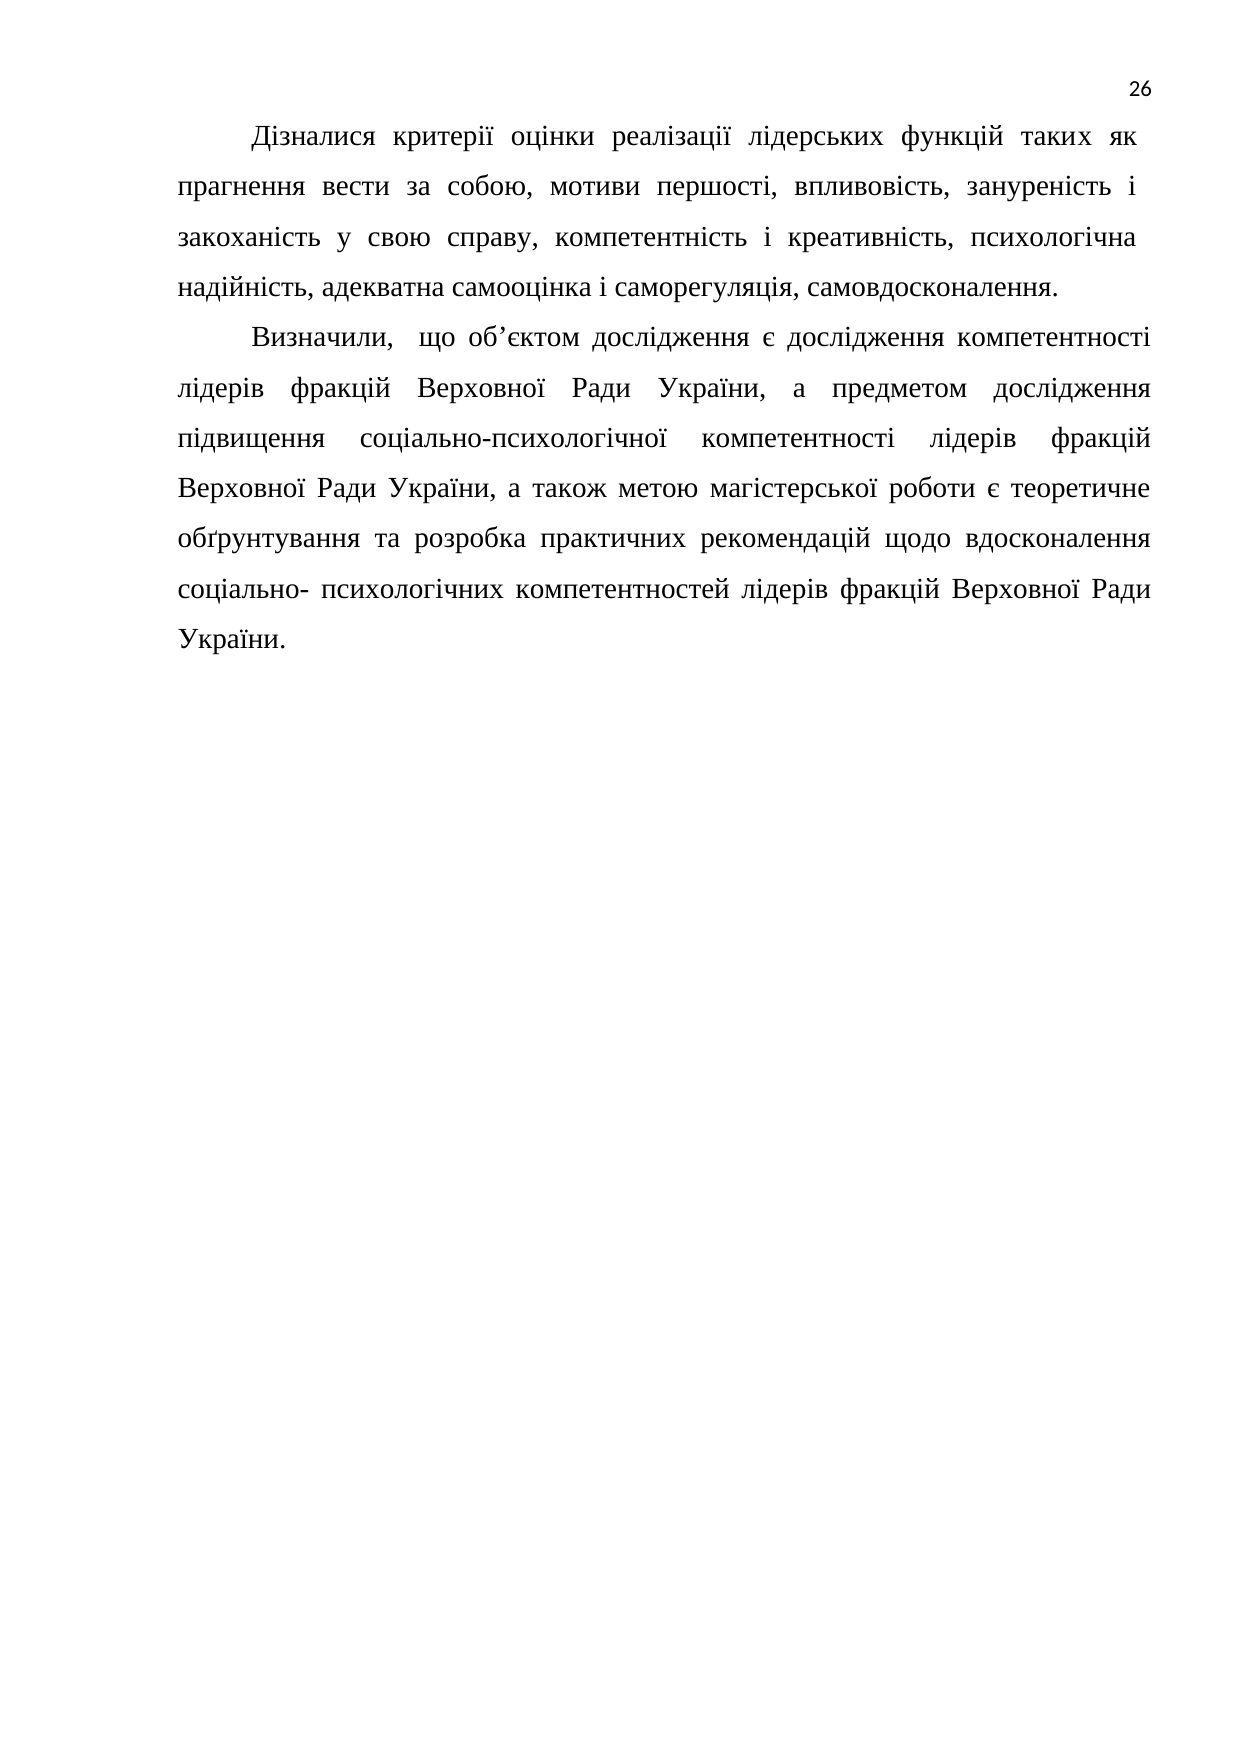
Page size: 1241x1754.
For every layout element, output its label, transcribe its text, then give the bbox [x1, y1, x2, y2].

text Дізналися критерії оцінки реалізації лідерських функцій таких як прагнення вести за собою, мотиви першості, впливовість, зануреність і закоханість у свою справу, компетентність і креативність, психологічна надійність, адекватна самооцінка і саморегуляція, самовдосконалення. [177, 118, 1137, 303]
text Визначили, що об’єктом дослідження є дослідження компетентності лідерів фракцій Верховної Ради України, а предметом дослідження підвищення соціально-психологічної компетентності лідерів фракцій Верховної Ради України, а також метою магістерської роботи є теоретичне обґрунтування та розробка практичних рекомендацій щодо вдосконалення соціально- психологічних компетентностей лідерів фракцій Верховної Ради України. [177, 319, 1152, 655]
